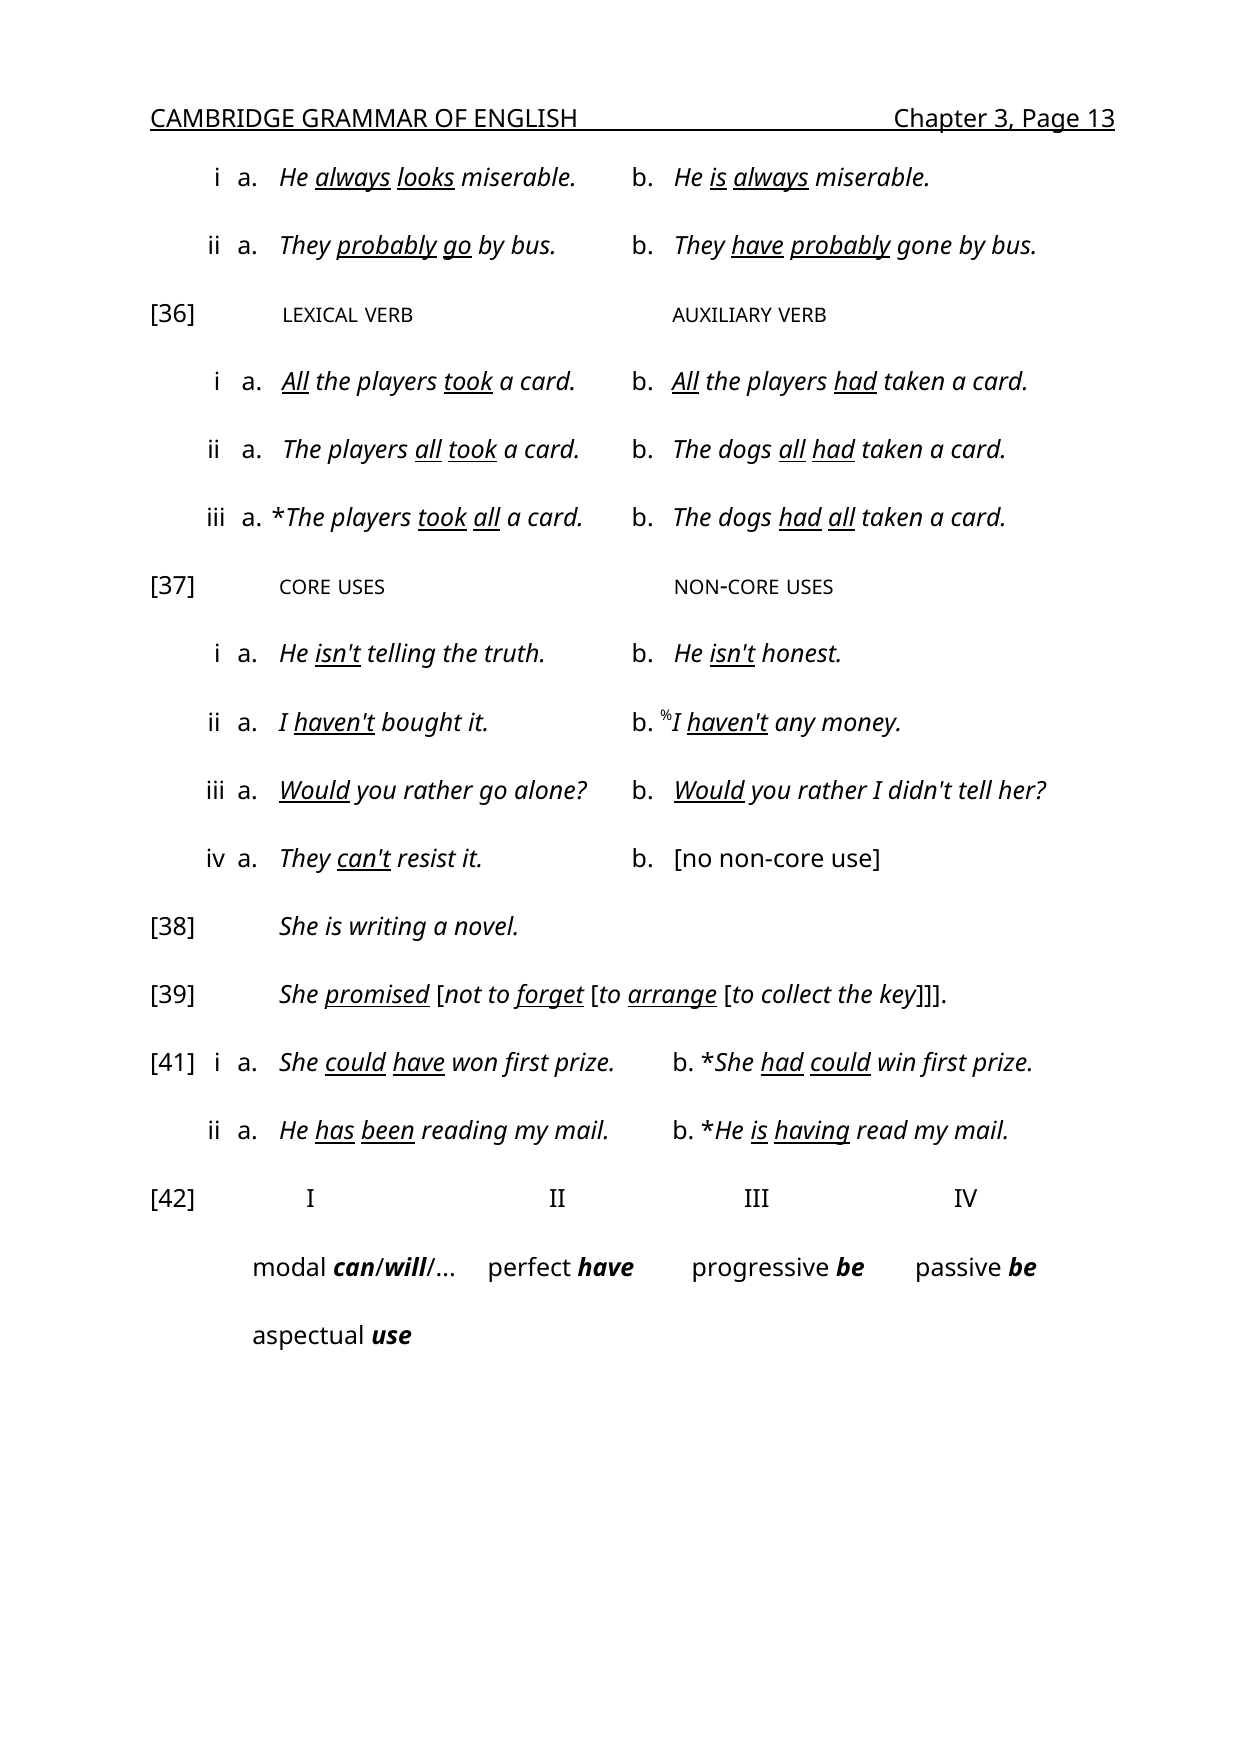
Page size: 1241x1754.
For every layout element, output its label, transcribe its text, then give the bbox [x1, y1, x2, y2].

text i a. He isn't telling the truth. b. He isn't honest. [205, 636, 1115, 670]
text [39] She promised [not to forget [to arrange [to collect the key]]]. [150, 977, 1115, 1011]
text ii a. I haven't bought it. b. %I haven't any money. [205, 704, 1115, 738]
text iv a. They can't resist it. b. [no non-core use] [205, 841, 1115, 874]
text aspectual use [150, 1317, 1115, 1351]
text modal can/will/... perfect have progressive be passive be [150, 1249, 1115, 1283]
text iii a. *The players took all a card. b. The dogs had all taken a card. [206, 500, 1115, 534]
text ii a. He has been reading my mail. b. *He is having read my mail. [205, 1113, 1115, 1147]
text [37] core uses non-core uses [150, 568, 1115, 602]
text [38] She is writing a novel. [150, 909, 1115, 943]
text ii a. They probably go by bus. b. They have probably gone by bus. [205, 227, 1115, 261]
text ii a. The players all took a card. b. The dogs all had taken a card. [206, 432, 1115, 466]
text [36] lexical verb auxiliary verb [150, 296, 1115, 329]
text [42] I II III IV [150, 1181, 1115, 1215]
text i a. He always looks miserable. b. He is always miserable. [205, 159, 1115, 193]
text [41] i a. She could have won first prize. b. *She had could win first prize. [150, 1045, 1115, 1079]
text i a. All the players took a card. b. All the players had taken a card. [206, 364, 1115, 398]
text iii a. Would you rather go alone? b. Would you rather I didn't tell her? [205, 772, 1115, 806]
